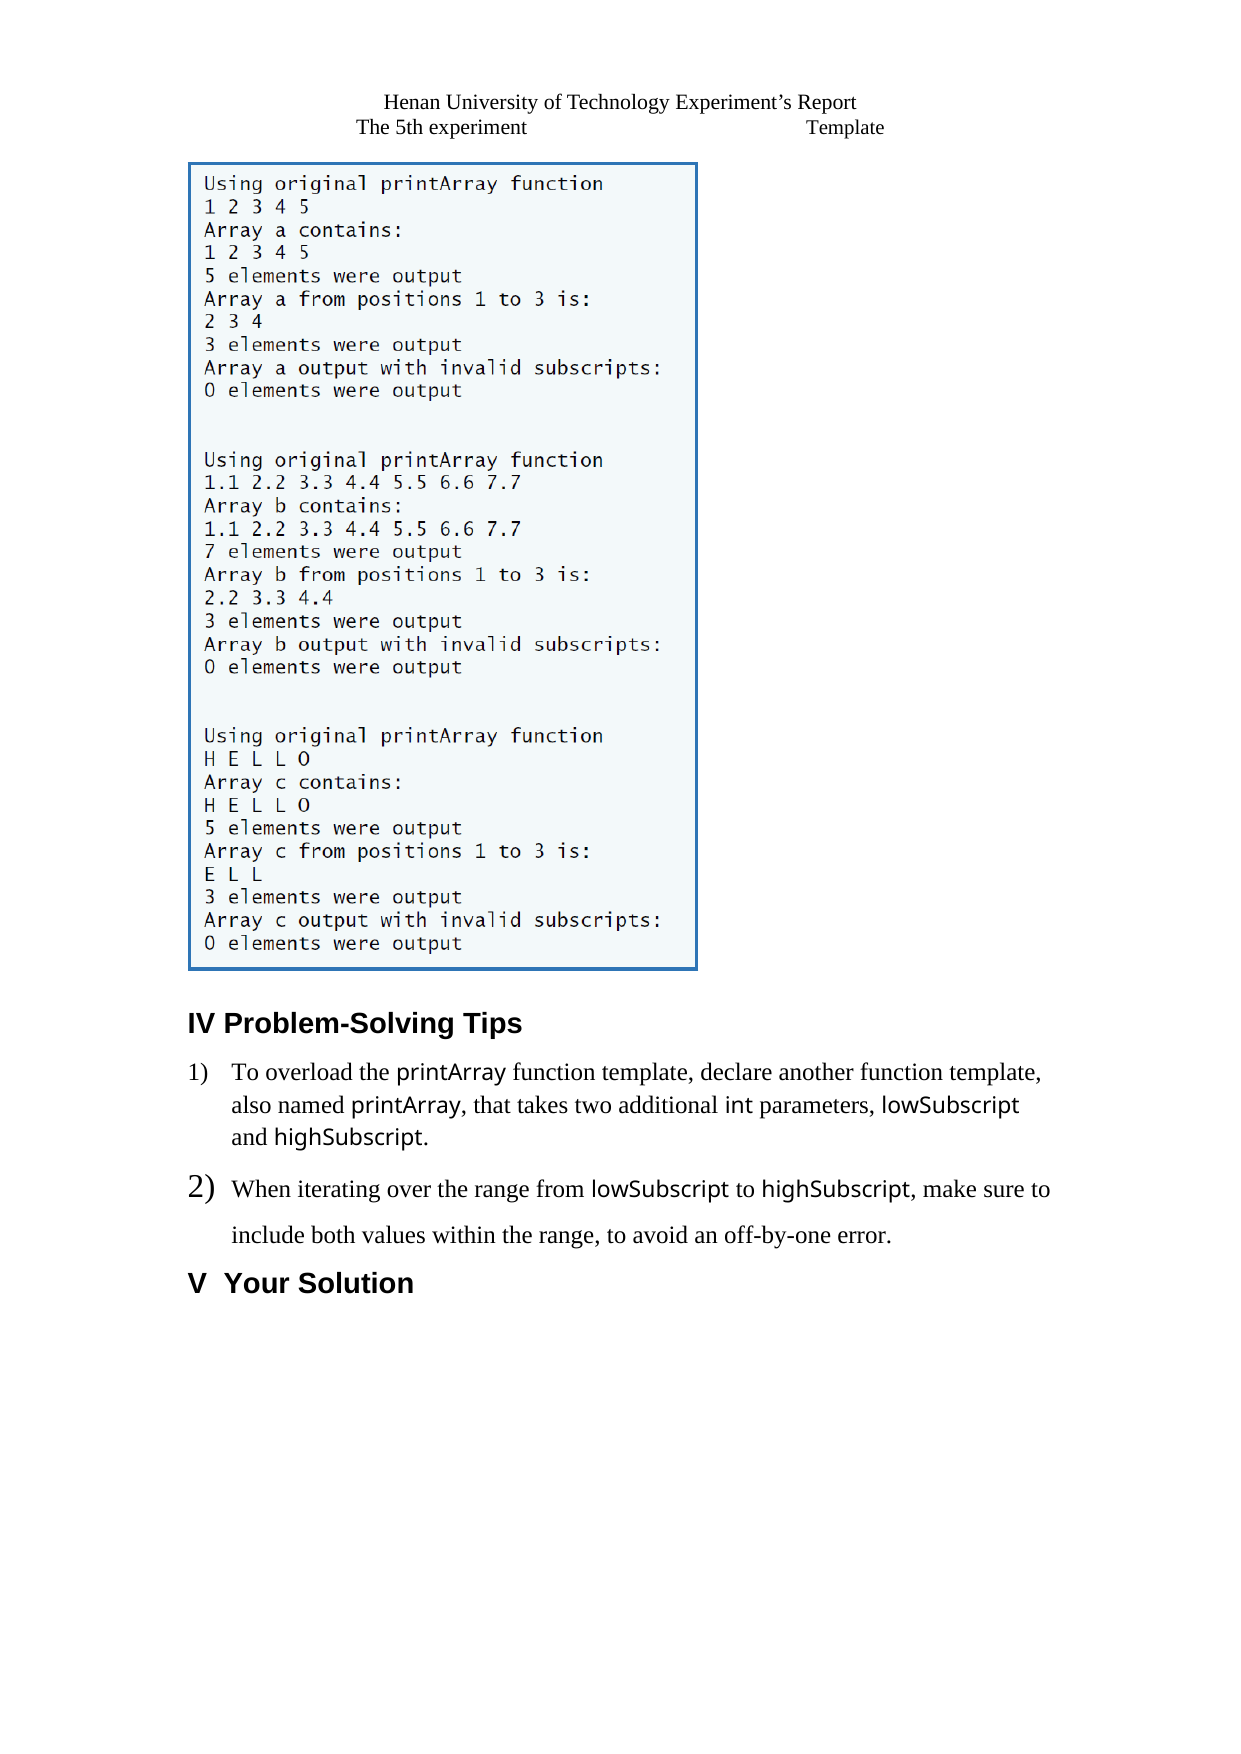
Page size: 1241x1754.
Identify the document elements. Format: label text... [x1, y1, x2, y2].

picture [191, 165, 695, 967]
text V Your Solution [187, 1251, 1053, 1316]
text IV Problem-Solving Tips [187, 991, 1053, 1056]
list To overload the printArray function template, declare another function template, also named printArray, that takes two additional int parameters, lowSubscript and highSubscript. [187, 1056, 1053, 1153]
list When iterating over the range from lowSubscript to highSubscript, make sure to include both values within the range, to avoid an off-by-one error. [187, 1153, 1053, 1251]
